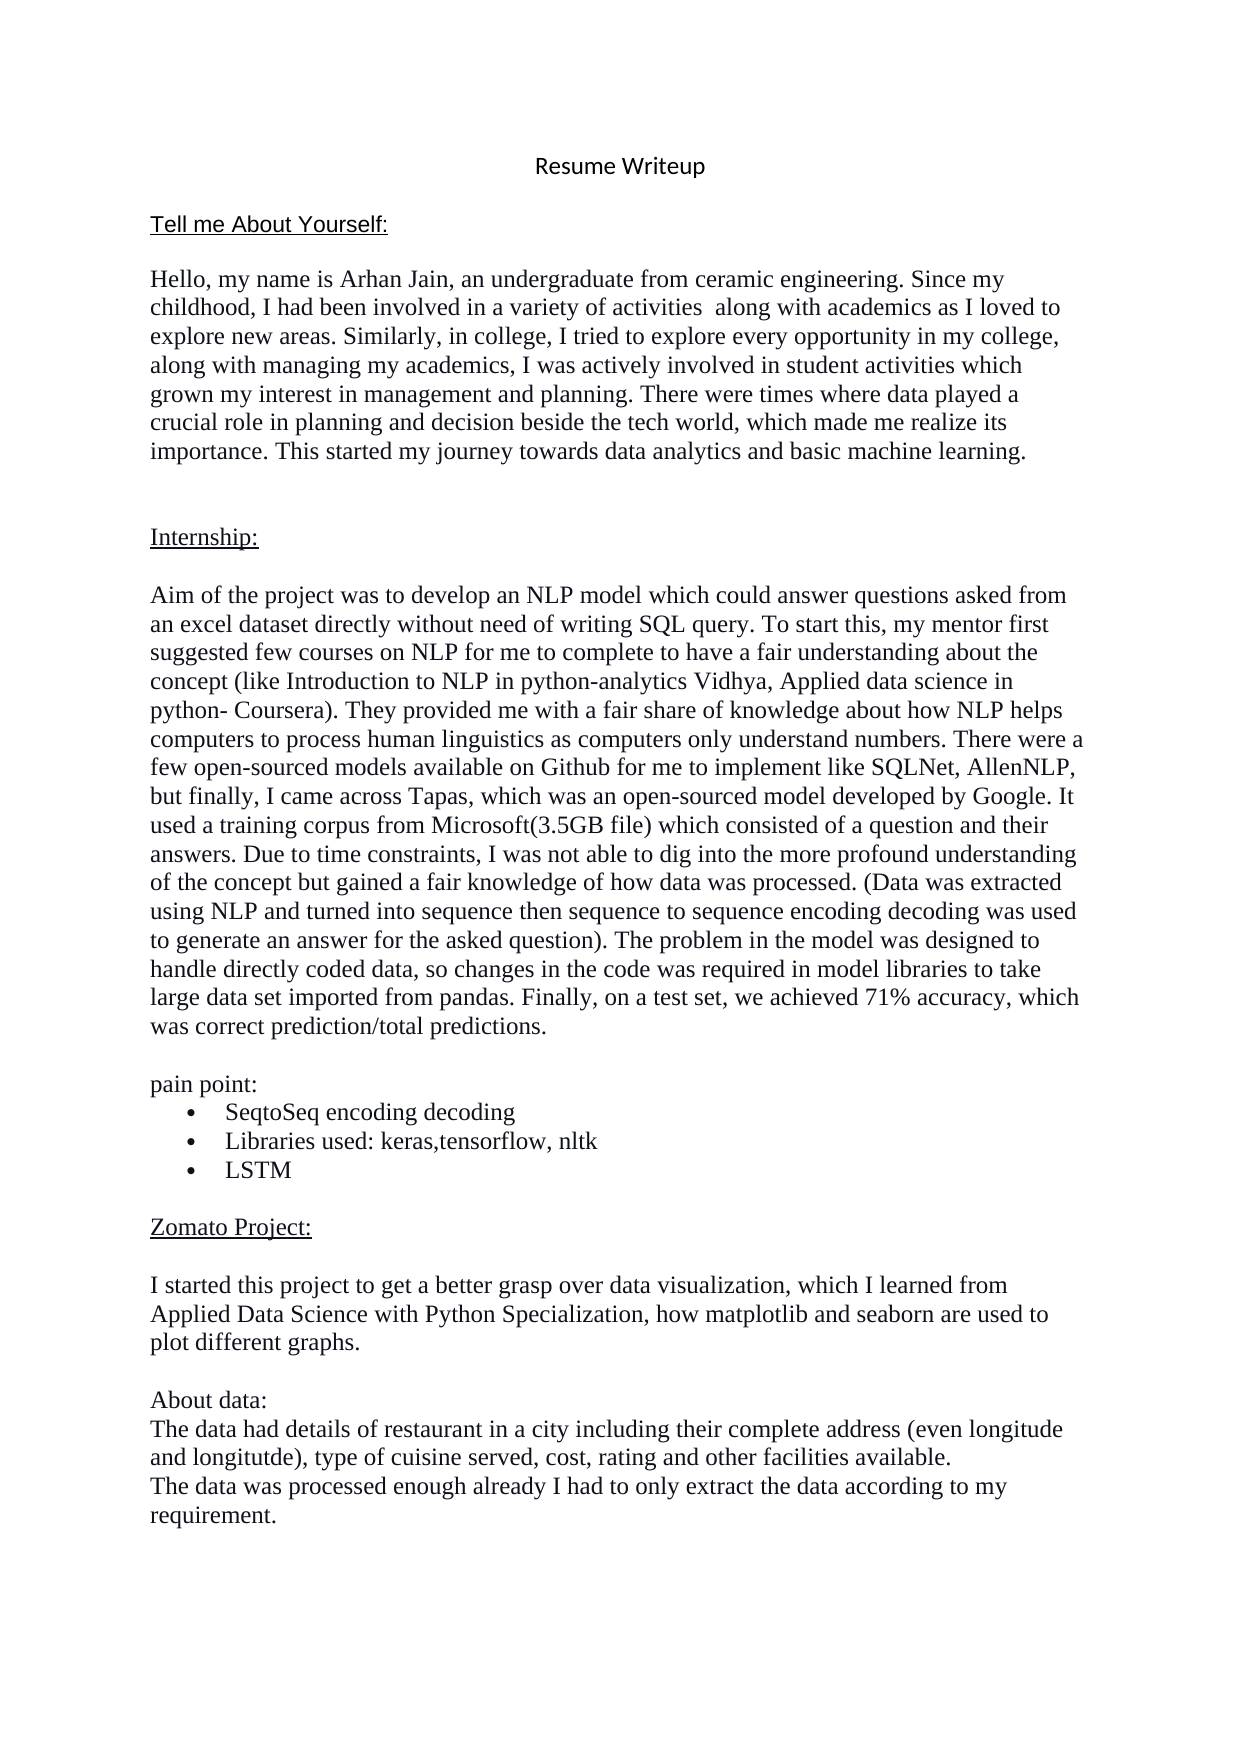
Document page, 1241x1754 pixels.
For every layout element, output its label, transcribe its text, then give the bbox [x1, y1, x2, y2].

text Tell me About Yourself: [150, 211, 1090, 237]
list LSTM [187, 1155, 1090, 1184]
text pain point: [150, 1069, 1090, 1097]
text Resume Writeup [150, 150, 1090, 181]
text Hello, my name is Arhan Jain, an undergraduate from ceramic engineering. Since my childhood, I had been involved in a variety of activities along with academics as I loved to explore new areas. Similarly, in college, I tried to explore every opportunity in my college, along with managing my academics, I was actively involved in student activities which grown my interest in management and planning. There were times where data played a crucial role in planning and decision beside the tech world, which made me realize its importance. This started my journey towards data analytics and basic machine learning. [150, 264, 1090, 465]
text The data was processed enough already I had to only extract the data according to my requirement. [150, 1471, 1090, 1529]
text The data had details of restaurant in a city including their complete address (even longitude and longitutde), type of cuisine served, cost, rating and other facilities available. [150, 1414, 1090, 1471]
text I started this project to get a better grasp over data visualization, which I learned from Applied Data Science with Python Specialization, how matplotlib and seaborn are used to plot different graphs. [150, 1270, 1090, 1356]
list SeqtoSeq encoding decoding [187, 1097, 1090, 1126]
list Libraries used: keras,tensorflow, nltk [187, 1126, 1090, 1155]
text Aim of the project was to develop an NLP model which could answer questions asked from an excel dataset directly without need of writing SQL query. To start this, my mentor first suggested few courses on NLP for me to complete to have a fair understanding about the concept (like Introduction to NLP in python-analytics Vidhya, Applied data science in python- Coursera). They provided me with a fair share of knowledge about how NLP helps computers to process human linguistics as computers only understand numbers. There were a few open-sourced models available on Github for me to implement like SQLNet, AllenNLP, but finally, I came across Tapas, which was an open-sourced model developed by Google. It used a training corpus from Microsoft(3.5GB file) which consisted of a question and their answers. Due to time constraints, I was not able to dig into the more profound understanding of the concept but gained a fair knowledge of how data was processed. (Data was extracted using NLP and turned into sequence then sequence to sequence encoding decoding was used to generate an answer for the asked question). The problem in the model was designed to handle directly coded data, so changes in the code was required in model libraries to take large data set imported from pandas. Finally, on a test set, we achieved 71% accuracy, which was correct prediction/total predictions. [150, 580, 1090, 1040]
text Internship: [150, 522, 1090, 551]
text About data: [150, 1385, 1090, 1414]
text Zomato Project: [150, 1212, 1090, 1241]
